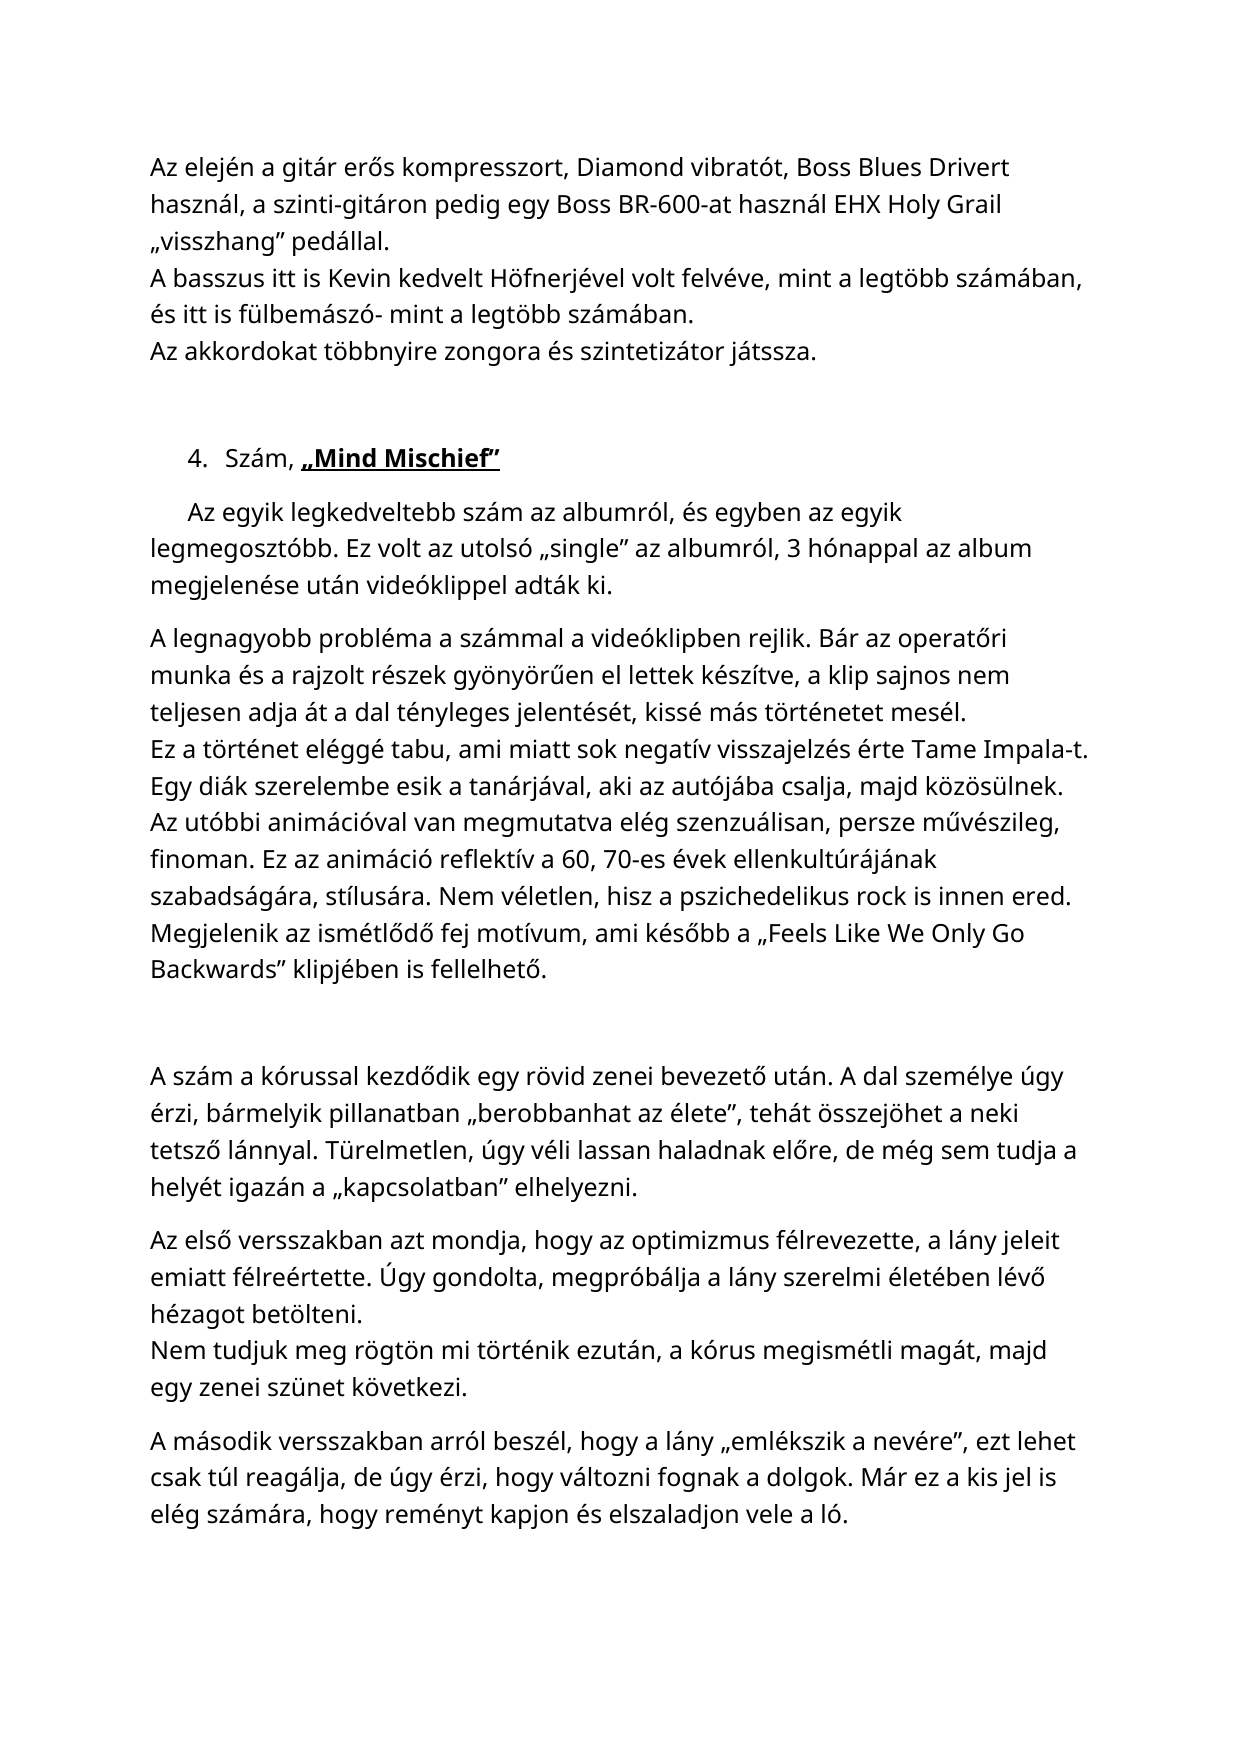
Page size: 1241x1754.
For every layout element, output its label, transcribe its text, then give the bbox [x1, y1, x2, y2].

text Az első versszakban azt mondja, hogy az optimizmus félrevezette, a lány jeleit emiatt félreértette. Úgy gondolta, megpróbálja a lány szerelmi életében lévő hézagot betölteni. Nem tudjuk meg rögtön mi történik ezután, a kórus megismétli magát, majd egy zenei szünet következi. [150, 1223, 1090, 1404]
text Az egyik legkedveltebb szám az albumról, és egyben az egyik legmegosztóbb. Ez volt az utolsó „single” az albumról, 3 hónappal az album megjelenése után videóklippel adták ki. [150, 494, 1090, 602]
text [150, 150, 1090, 368]
list Szám, „Mind Mischief” [187, 441, 1090, 475]
text A legnagyobb probléma a számmal a videóklipben rejlik. Bár az operatőri munka és a rajzolt részek gyönyörűen el lettek készítve, a klip sajnos nem teljesen adja át a dal tényleges jelentését, kissé más történetet mesél. Ez a történet eléggé tabu, ami miatt sok negatív visszajelzés érte Tame Impala-t. Egy diák szerelembe esik a tanárjával, aki az autójába csalja, majd közösülnek. Az utóbbi animációval van megmutatva elég szenzuálisan, persze művészileg, finoman. Ez az animáció reflektív a 60, 70-es évek ellenkultúrájának szabadságára, stílusára. Nem véletlen, hisz a pszichedelikus rock is innen ered. Megjelenik az ismétlődő fej motívum, ami később a „Feels Like We Only Go Backwards” klipjében is fellelhető. [150, 621, 1090, 986]
text A szám a kórussal kezdődik egy rövid zenei bevezető után. A dal személye úgy érzi, bármelyik pillanatban „berobbanhat az élete”, tehát összejöhet a neki tetsző lánnyal. Türelmetlen, úgy véli lassan haladnak előre, de még sem tudja a helyét igazán a „kapcsolatban” elhelyezni. [150, 1059, 1090, 1203]
text A második versszakban arról beszél, hogy a lány „emlékszik a nevére”, ezt lehet csak túl reagálja, de úgy érzi, hogy változni fognak a dolgok. Már ez a kis jel is elég számára, hogy reményt kapjon és elszaladjon vele a ló. [150, 1423, 1090, 1531]
